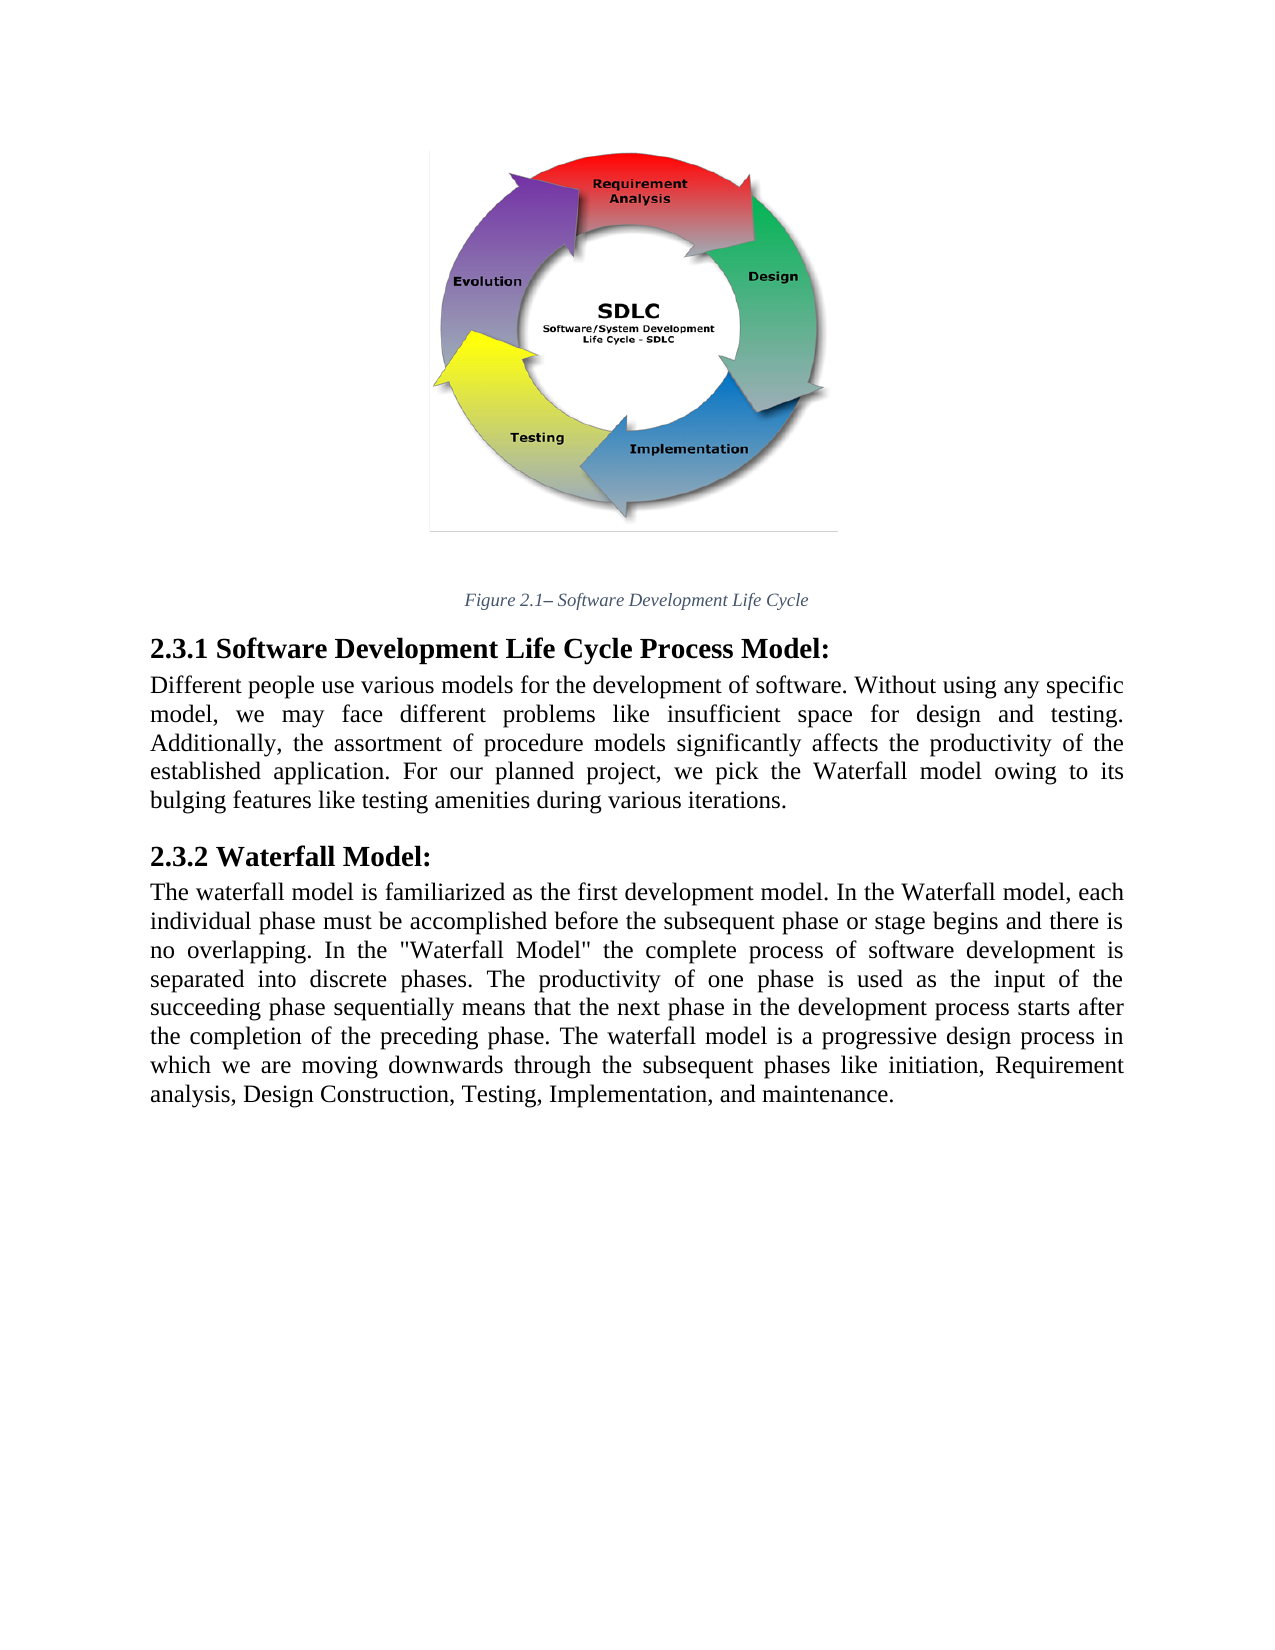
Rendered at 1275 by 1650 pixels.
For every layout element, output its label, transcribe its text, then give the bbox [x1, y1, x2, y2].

text The waterfall model is familiarized as the first development model. In the Waterfall model, each individual phase must be accomplished before the subsequent phase or stage begins and there is no overlapping. In the "Waterfall Model" the complete process of software development is separated into discrete phases. The productivity of one phase is used as the input of the succeeding phase sequentially means that the next phase in the development process starts after the completion of the preceding phase. The waterfall model is a progressive design process in which we are moving downwards through the subsequent phases like initiation, Requirement analysis, Design Construction, Testing, Implementation, and maintenance. [150, 877, 1125, 1107]
text Different people use various models for the development of software. Without using any specific model, we may face different problems like insufficient space for design and testing. Additionally, the assortment of procedure models significantly affects the productivity of the established application. For our planned project, we pick the Waterfall model owing to its bulging features like testing amenities during various iterations. [150, 670, 1125, 814]
picture [429, 150, 838, 532]
subtitle 2.3.2 Waterfall Model: [150, 839, 1125, 872]
text Figure 2.1– Software Development Life Cycle [150, 589, 1125, 611]
subtitle 2.3.1 Software Development Life Cycle Process Model: [150, 632, 1125, 665]
